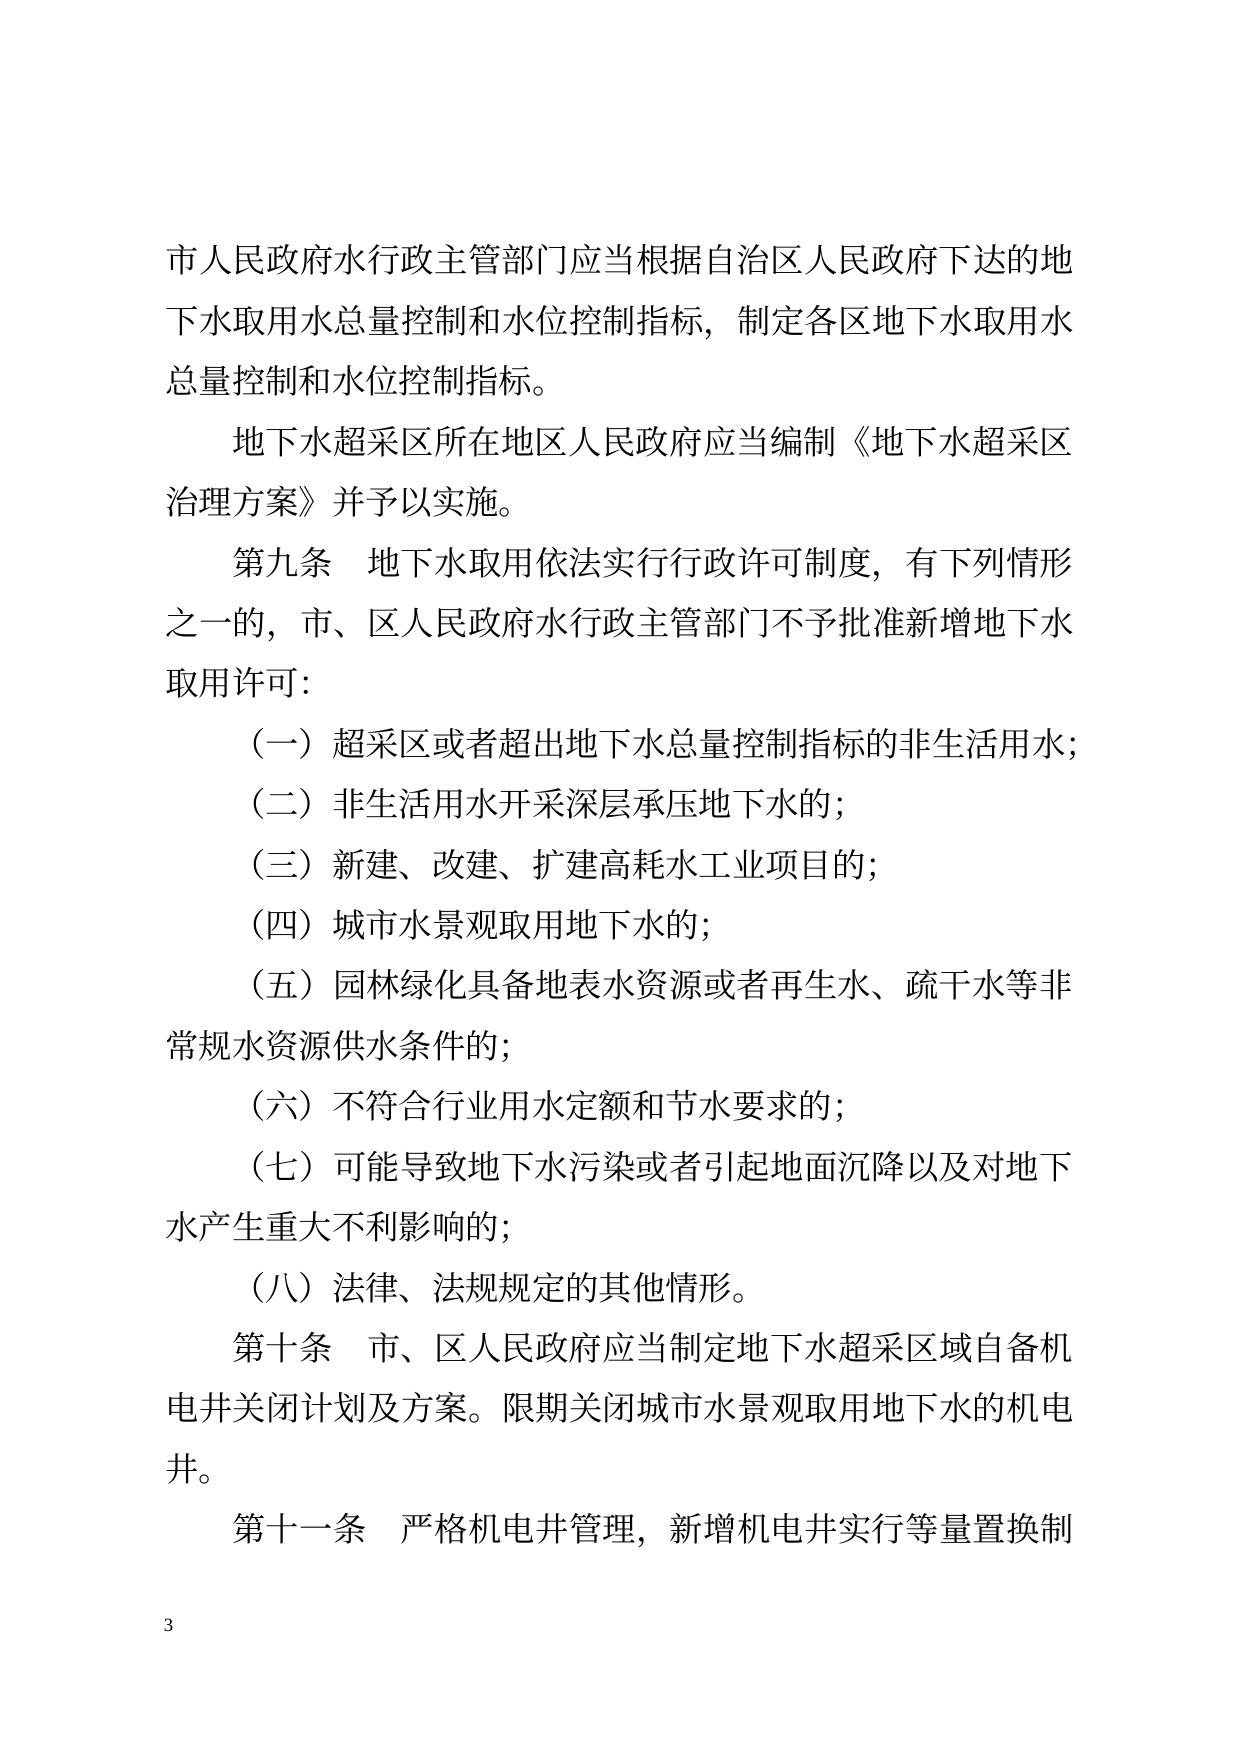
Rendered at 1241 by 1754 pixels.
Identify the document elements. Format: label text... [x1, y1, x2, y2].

text （六）不符合行业用水定额和节水要求的； [165, 1070, 1075, 1131]
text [165, 1493, 1075, 1554]
text （七）可能导致地下水污染或者引起地面沉降以及对地下水产生重大不利影响的； [165, 1131, 1075, 1252]
text （一）超采区或者超出地下水总量控制指标的非生活用水； [165, 708, 1075, 768]
text 第九条 地下水取用依法实行行政许可制度，有下列情形之一的，市、区人民政府水行政主管部门不予批准新增地下水取用许可： [165, 527, 1075, 708]
text 地下水超采区所在地区人民政府应当编制《地下水超采区治理方案》并予以实施。 [165, 406, 1075, 527]
text （八）法律、法规规定的其他情形。 [165, 1252, 1075, 1312]
text （四）城市水景观取用地下水的； [165, 889, 1075, 949]
text （二）非生活用水开采深层承压地下水的； [165, 768, 1075, 829]
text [165, 224, 1075, 406]
text （五）园林绿化具备地表水资源或者再生水、疏干水等非常规水资源供水条件的； [165, 949, 1075, 1070]
text 第十条 市、区人民政府应当制定地下水超采区域自备机电井关闭计划及方案。限期关闭城市水景观取用地下水的机电井。 [165, 1312, 1075, 1493]
text （三）新建、改建、扩建高耗水工业项目的； [165, 829, 1075, 889]
